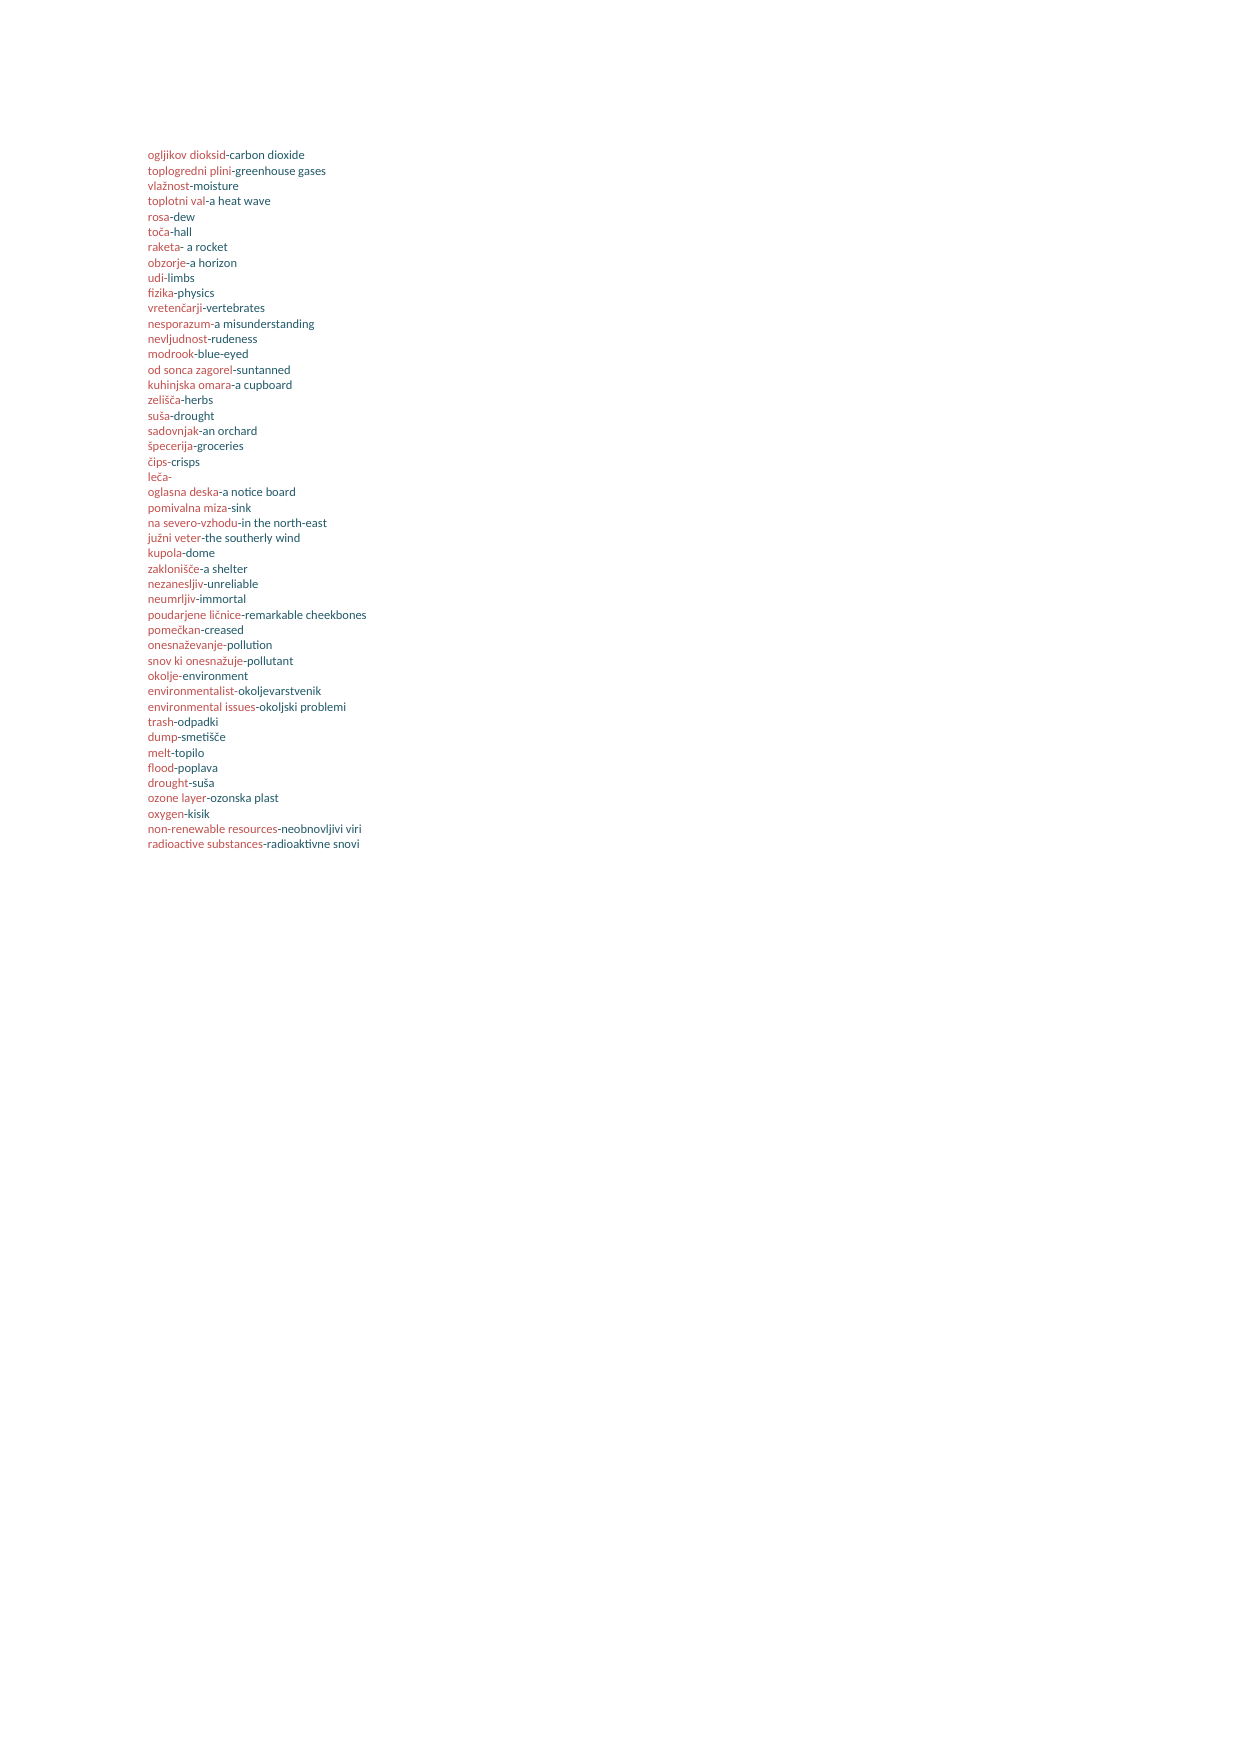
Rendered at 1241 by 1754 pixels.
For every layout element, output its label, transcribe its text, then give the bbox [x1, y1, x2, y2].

text ogljikov dioksid-carbon dioxide toplogredni plini-greenhouse gases vlažnost-moisture toplotni val-a heat wave rosa-dew toča-hall raketa- a rocket obzorje-a horizon udi-limbs fizika-physics vretenčarji-vertebrates nesporazum-a misunderstanding nevljudnost-rudeness modrook-blue-eyed od sonca zagorel-suntanned kuhinjska omara-a cupboard zelišča-herbs suša-drought sadovnjak-an orchard špecerija-groceries čips-crisps leča- oglasna deska-a notice board pomivalna miza-sink na severo-vzhodu-in the north-east južni veter-the southerly wind kupola-dome zaklonišče-a shelter nezanesljiv-unreliable neumrljiv-immortal poudarjene ličnice-remarkable cheekbones pomečkan-creased onesnaževanje-pollution snov ki onesnažuje-pollutant okolje-environment environmentalist-okoljevarstvenik environmental issues-okoljski problemi trash-odpadki dump-smetišče melt-topilo flood-poplava drought-suša ozone layer-ozonska plast oxygen-kisik non-renewable resources-neobnovljivi viri radioactive substances-radioaktivne snovi [148, 148, 1093, 852]
